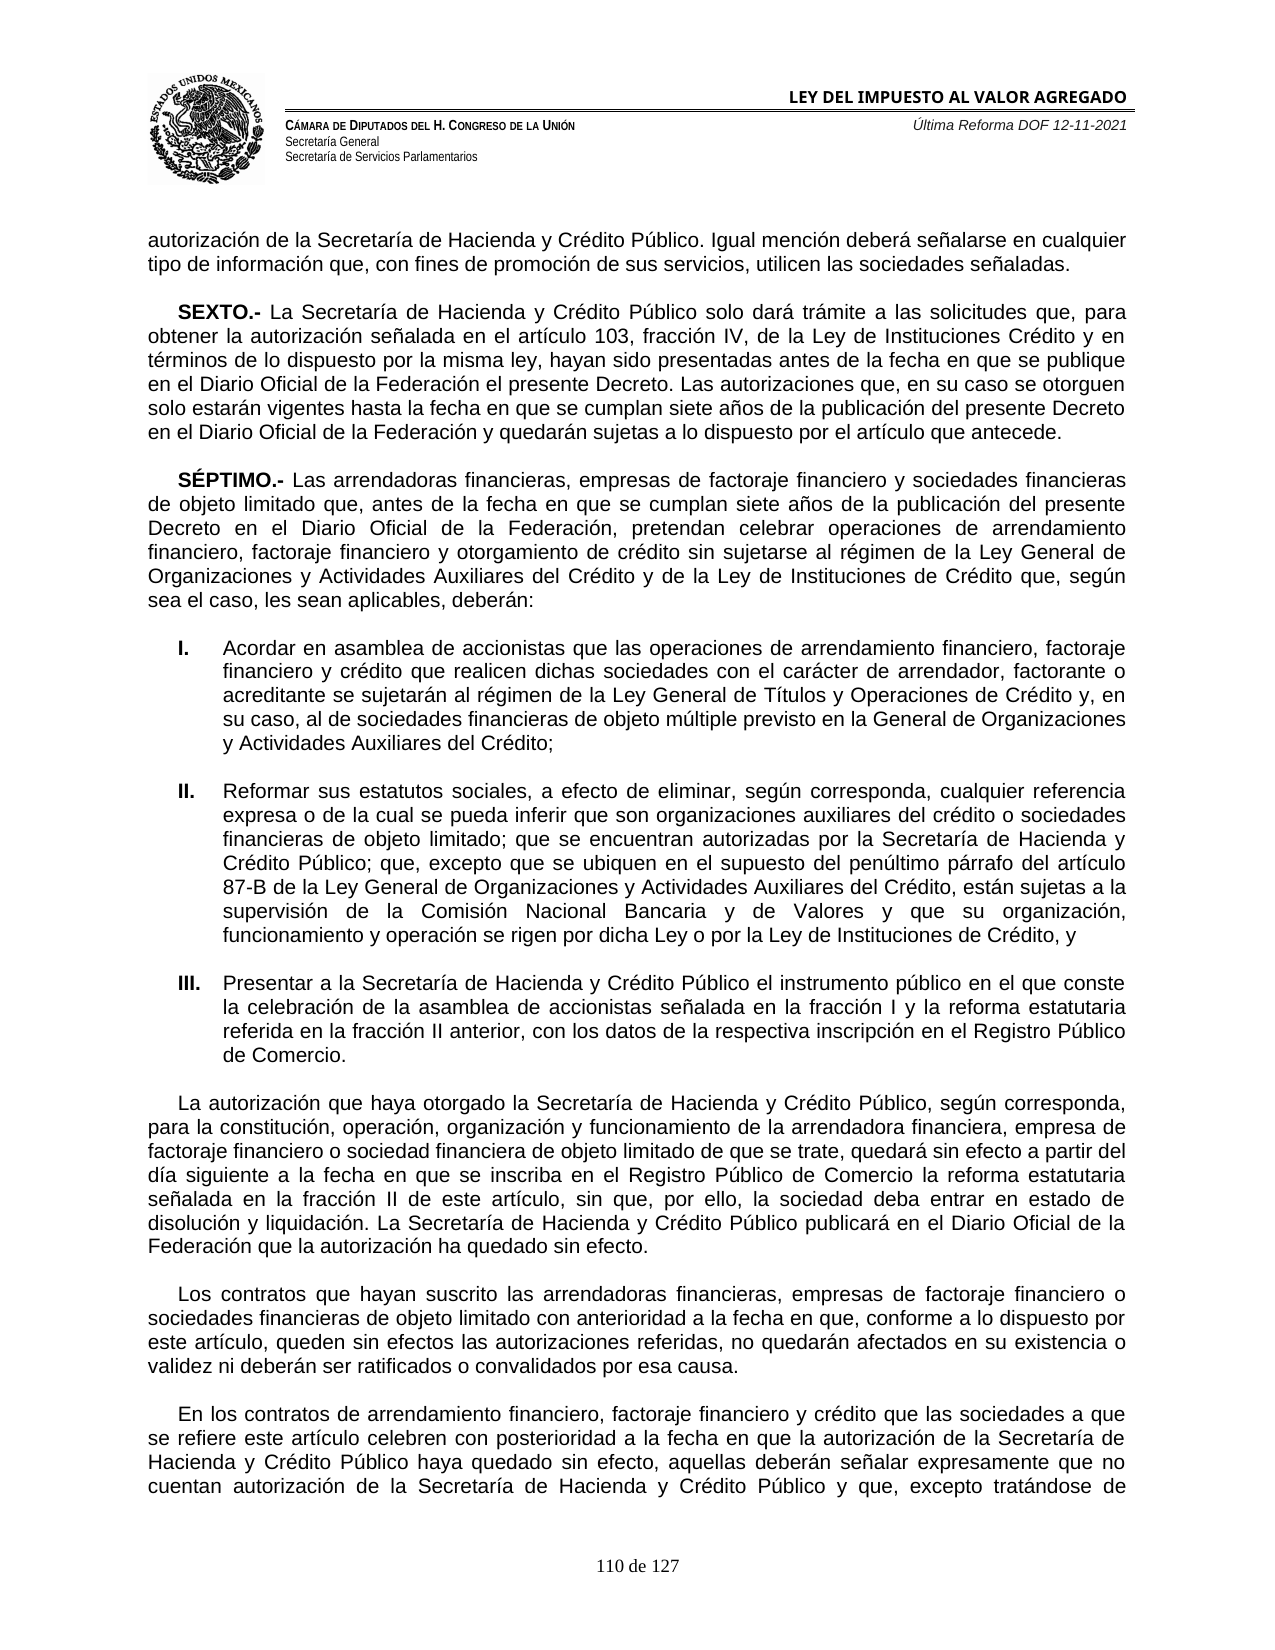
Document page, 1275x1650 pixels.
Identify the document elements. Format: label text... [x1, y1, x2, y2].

text II. Reformar sus estatutos sociales, a efecto de eliminar, según corresponda, cualquier referencia expresa o de la cual se pueda inferir que son organizaciones auxiliares del crédito o sociedades financieras de objeto limitado; que se encuentran autorizadas por la Secretaría de Hacienda y Crédito Público; que, excepto que se ubiquen en el supuesto del penúltimo párrafo del artículo 87-B de la Ley General de Organizaciones y Actividades Auxiliares del Crédito, están sujetas a la supervisión de la Comisión Nacional Bancaria y de Valores y que su organización, funcionamiento y operación se rigen por dicha Ley o por la Ley de Instituciones de Crédito, y [178, 779, 1127, 947]
text III. Presentar a la Secretaría de Hacienda y Crédito Público el instrumento público en el que conste la celebración de la asamblea de accionistas señalada en la fracción I y la reforma estatutaria referida en la fracción II anterior, con los datos de la respectiva inscripción en el Registro Público de Comercio. [178, 971, 1127, 1067]
text La autorización que haya otorgado la Secretaría de Hacienda y Crédito Público, según corresponda, para la constitución, operación, organización y funcionamiento de la arrendadora financiera, empresa de factoraje financiero o sociedad financiera de objeto limitado de que se trate, quedará sin efecto a partir del día siguiente a la fecha en que se inscriba en el Registro Público de Comercio la reforma estatutaria señalada en la fracción II de este artículo, sin que, por ello, la sociedad deba entrar en estado de disolución y liquidación. La Secretaría de Hacienda y Crédito Público publicará en el Diario Oficial de la Federación que la autorización ha quedado sin efecto. [148, 1091, 1127, 1258]
text SÉPTIMO.- Las arrendadoras financieras, empresas de factoraje financiero y sociedades financieras de objeto limitado que, antes de la fecha en que se cumplan siete años de la publicación del presente Decreto en el Diario Oficial de la Federación, pretendan celebrar operaciones de arrendamiento financiero, factoraje financiero y otorgamiento de crédito sin sujetarse al régimen de la Ley General de Organizaciones y Actividades Auxiliares del Crédito y de la Ley de Instituciones de Crédito que, según sea el caso, les sean aplicables, deberán: [148, 468, 1127, 611]
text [148, 228, 1127, 276]
text SEXTO.- La Secretaría de Hacienda y Crédito Público solo dará trámite a las solicitudes que, para obtener la autorización señalada en el artículo 103, fracción IV, de la Ley de Instituciones Crédito y en términos de lo dispuesto por la misma ley, hayan sido presentadas antes de la fecha en que se publique en el Diario Oficial de la Federación el presente Decreto. Las autorizaciones que, en su caso se otorguen solo estarán vigentes hasta la fecha en que se cumplan siete años de la publicación del presente Decreto en el Diario Oficial de la Federación y quedarán sujetas a lo dispuesto por el artículo que antecede. [148, 300, 1127, 444]
text I. Acordar en asamblea de accionistas que las operaciones de arrendamiento financiero, factoraje financiero y crédito que realicen dichas sociedades con el carácter de arrendador, factorante o acreditante se sujetarán al régimen de la Ley General de Títulos y Operaciones de Crédito y, en su caso, al de sociedades financieras de objeto múltiple previsto en la General de Organizaciones y Actividades Auxiliares del Crédito; [178, 635, 1127, 755]
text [148, 1402, 1127, 1498]
text Los contratos que hayan suscrito las arrendadoras financieras, empresas de factoraje financiero o sociedades financieras de objeto limitado con anterioridad a la fecha en que, conforme a lo dispuesto por este artículo, queden sin efectos las autorizaciones referidas, no quedarán afectados en su existencia o validez ni deberán ser ratificados o convalidados por esa causa. [148, 1282, 1127, 1378]
